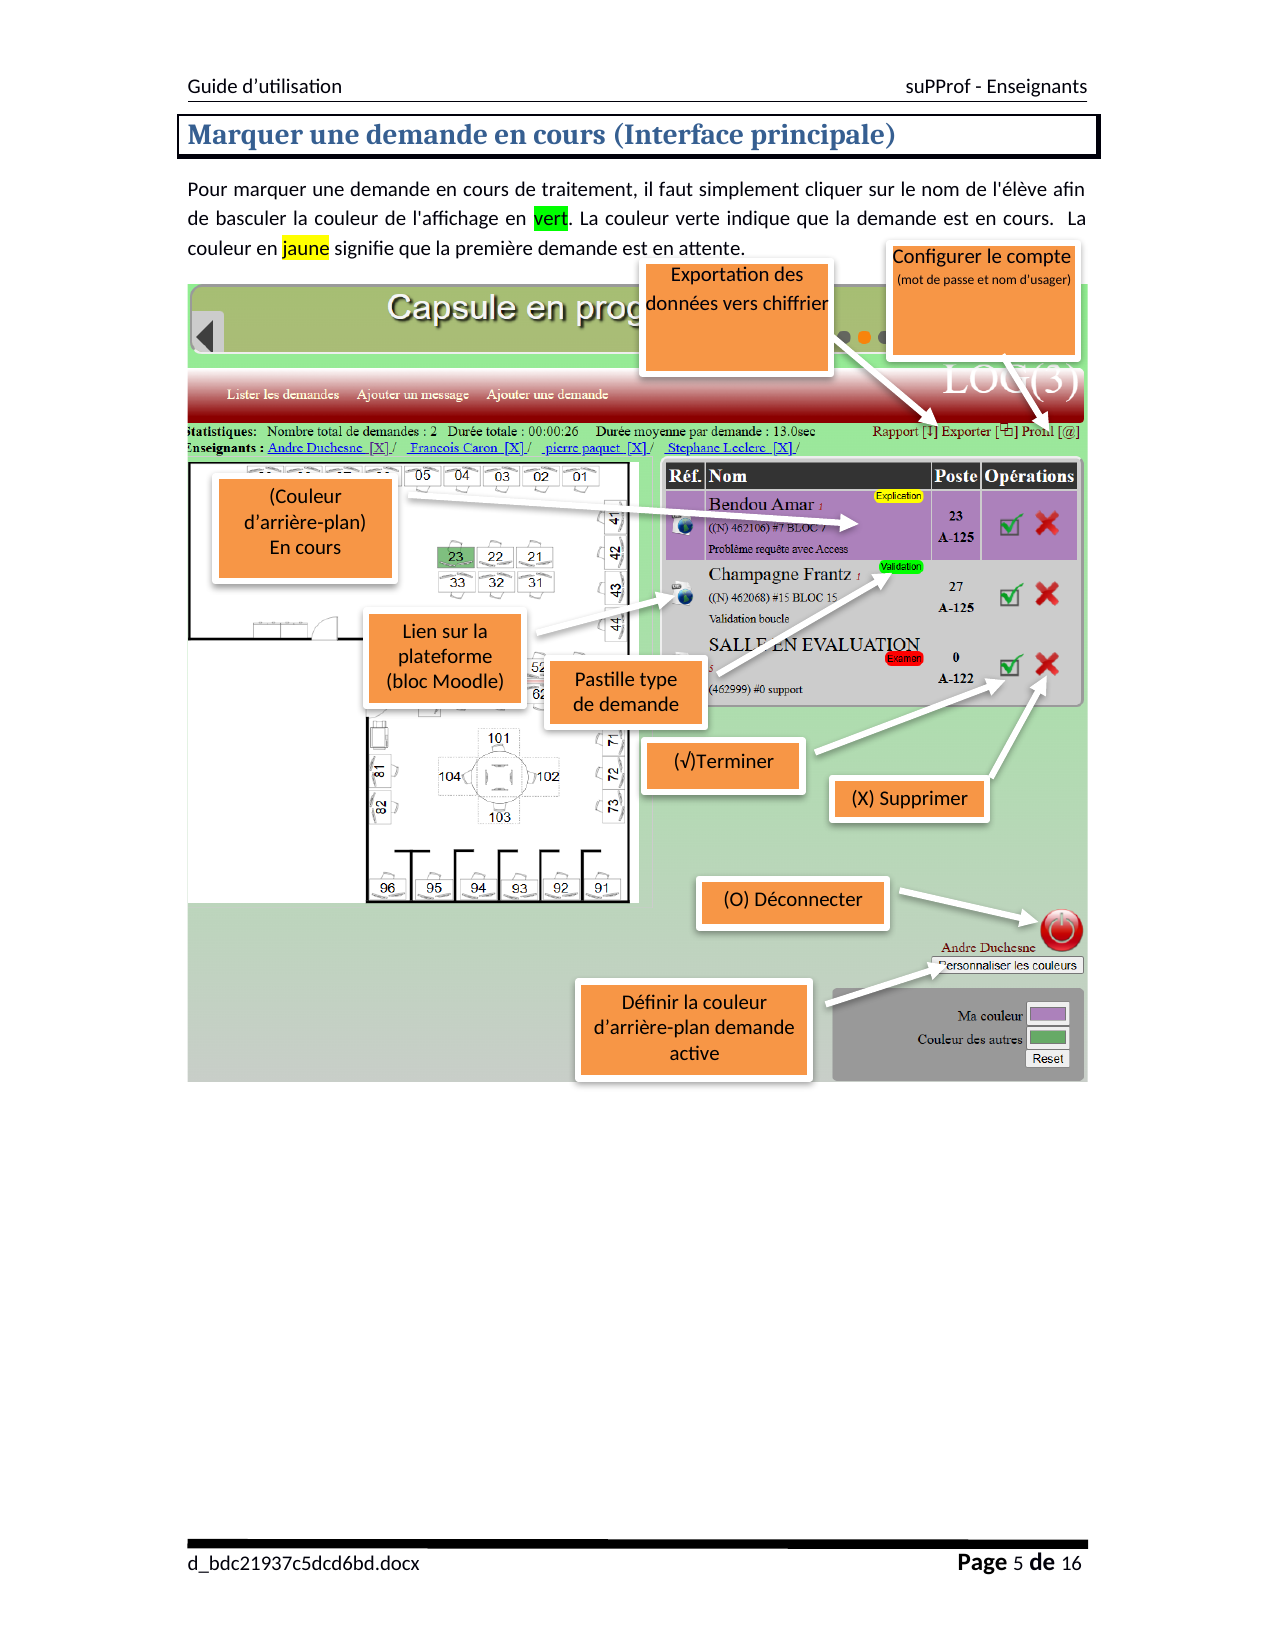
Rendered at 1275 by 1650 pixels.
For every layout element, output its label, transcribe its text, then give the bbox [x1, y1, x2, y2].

text Pour marquer une demande en cours de traitement, il faut simplement cliquer sur le nom de l'élève afin de basculer la couleur de l'affichage en vert. La couleur verte indique que la demande est en cours. La couleur en jaune signifie que la première demande est en attente. [187, 176, 1087, 260]
subtitle Marquer une demande en cours (Interface principale) [179, 116, 1096, 154]
picture [187, 284, 1088, 1082]
